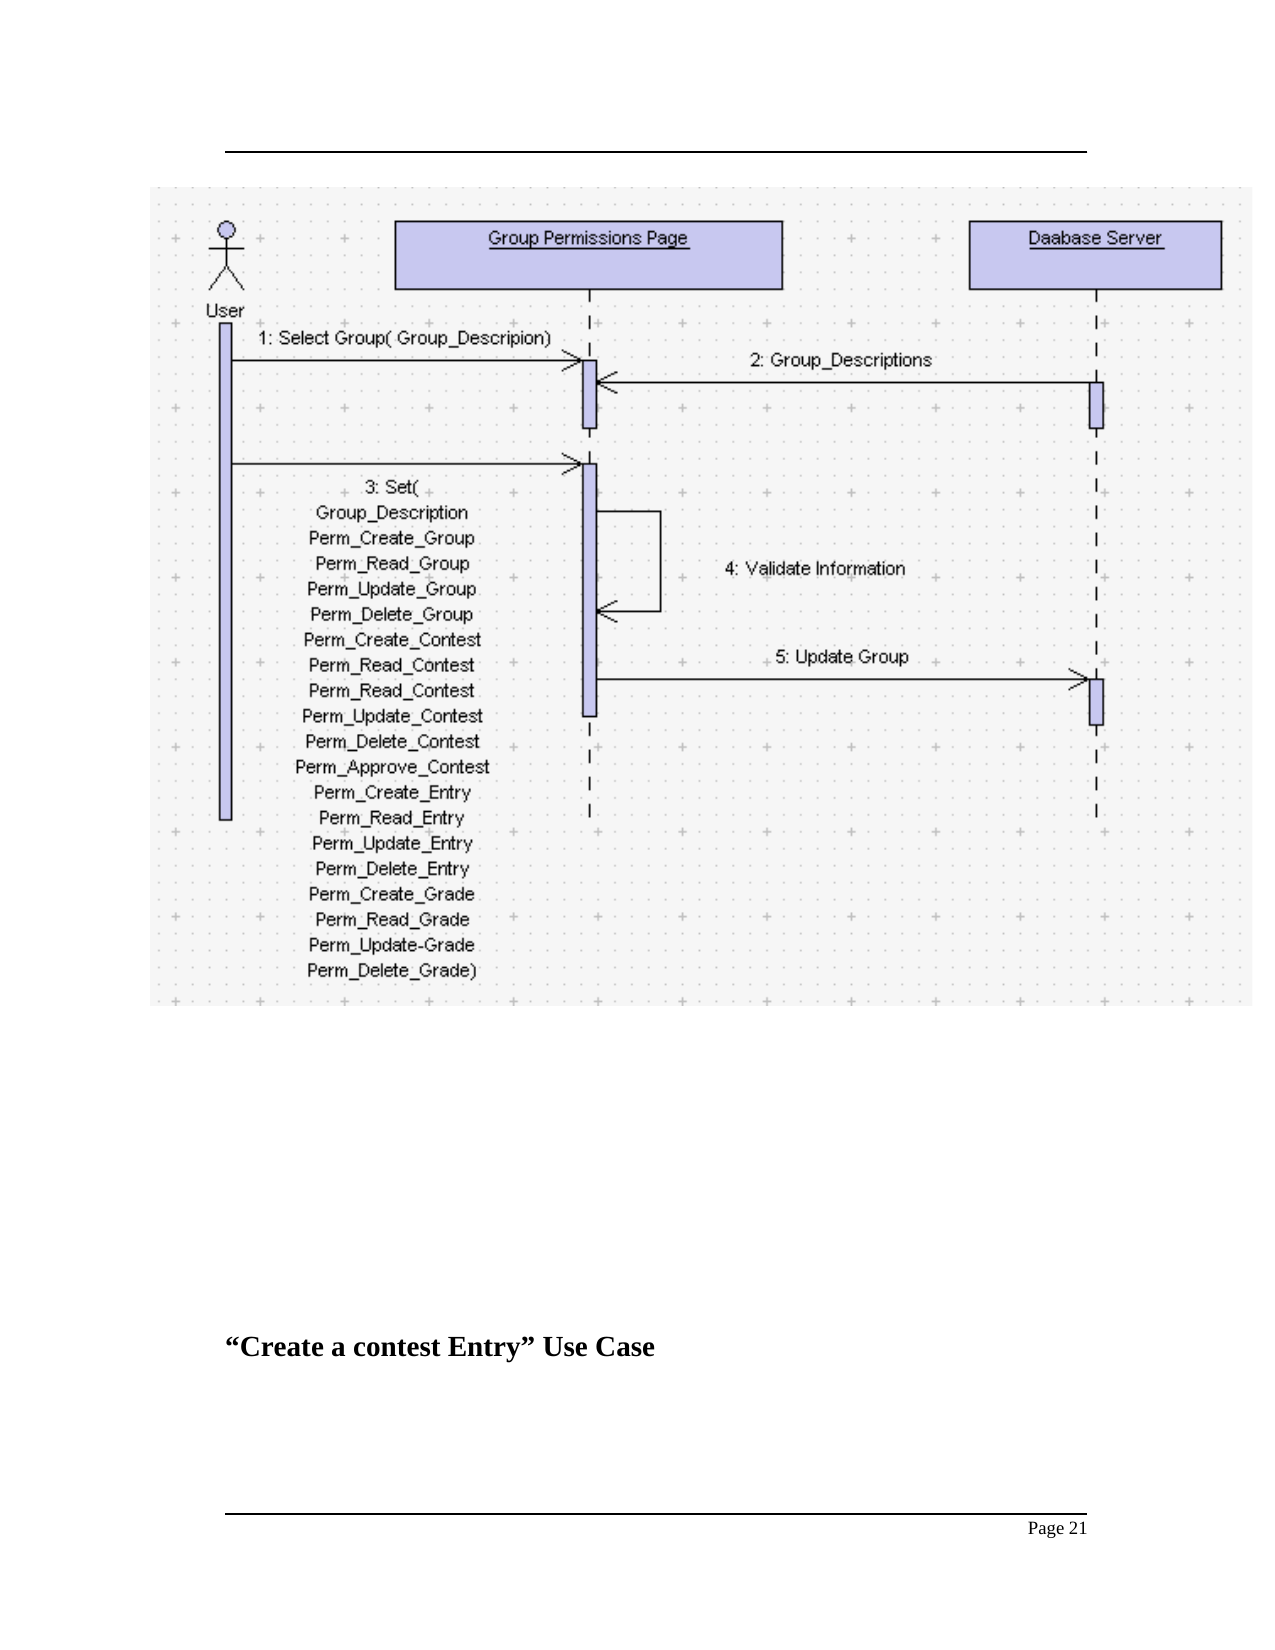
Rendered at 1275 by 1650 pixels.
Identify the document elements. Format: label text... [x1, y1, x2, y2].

picture [150, 187, 1253, 1006]
text “Create a contest Entry” Use Case [225, 1329, 1087, 1362]
